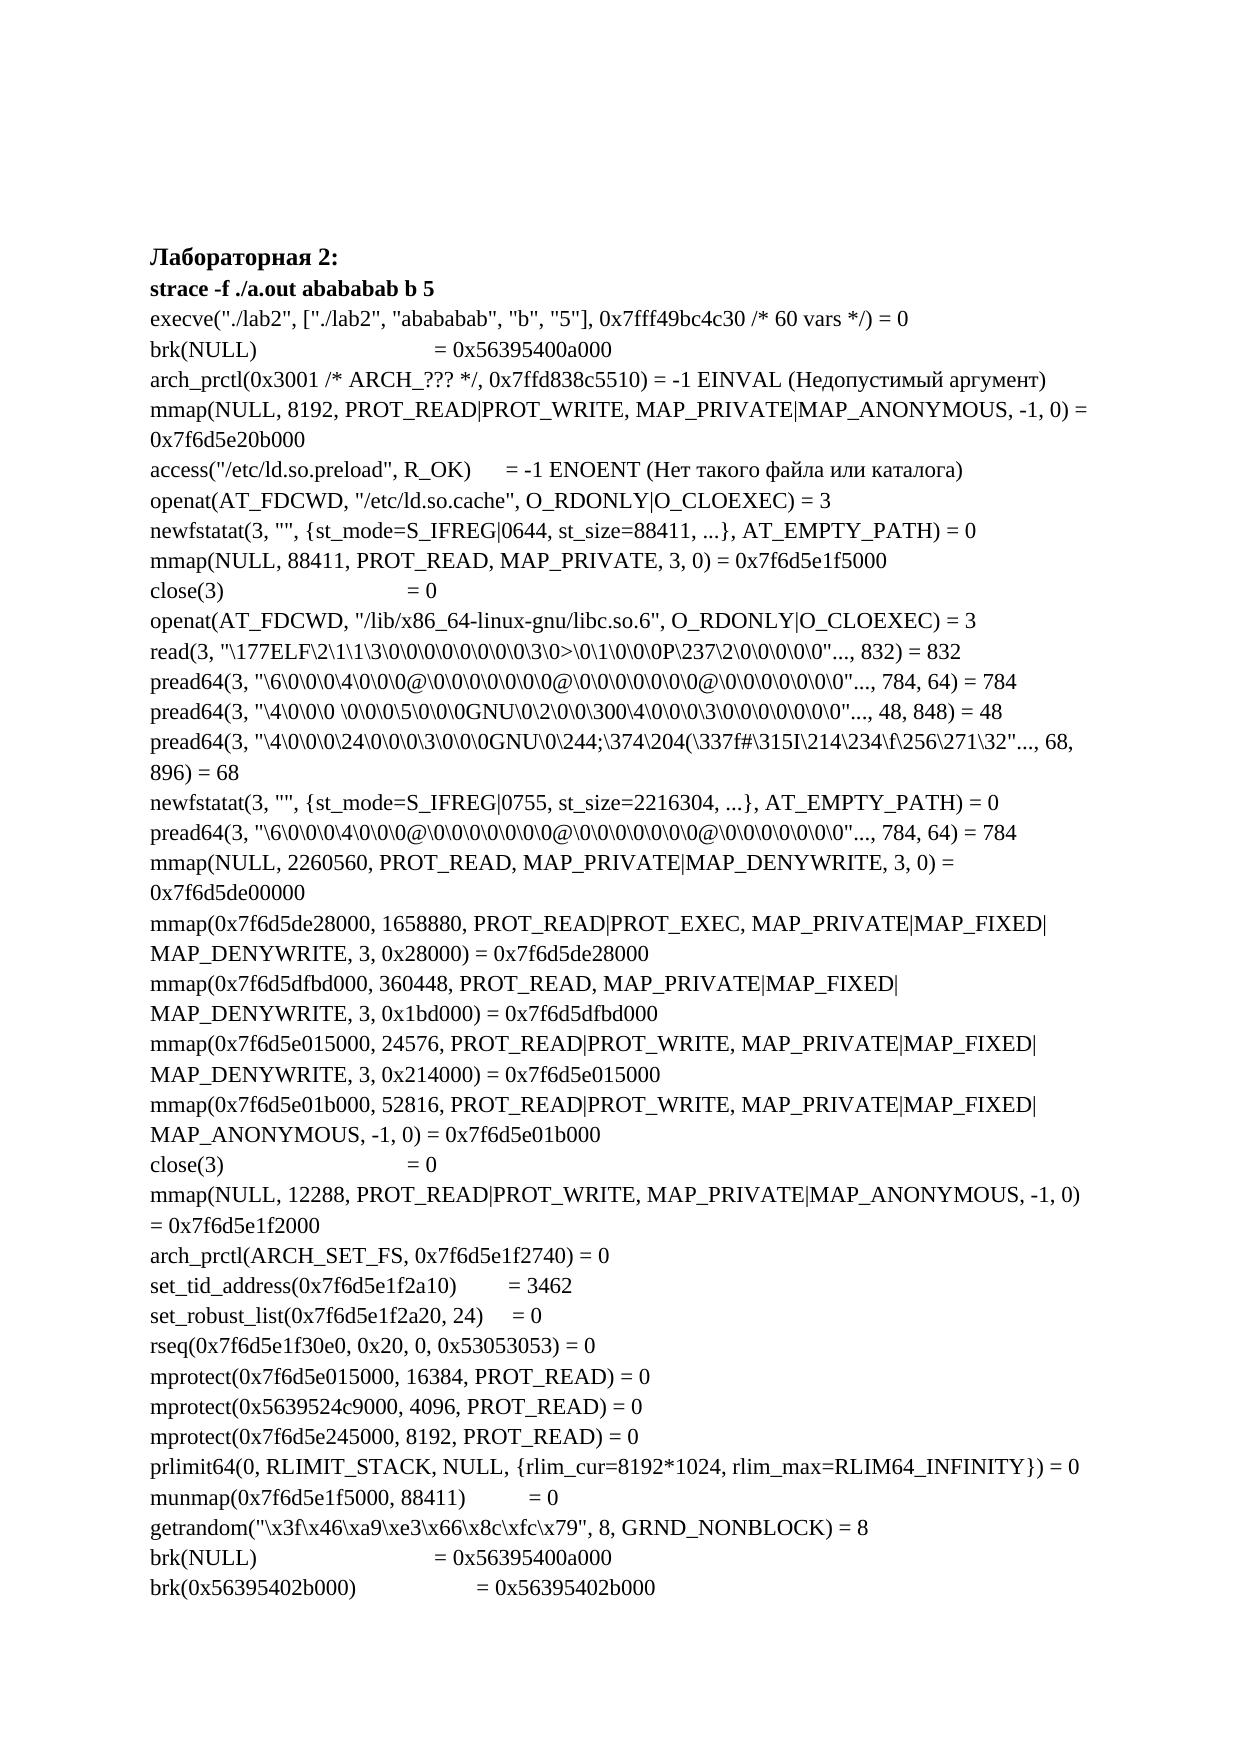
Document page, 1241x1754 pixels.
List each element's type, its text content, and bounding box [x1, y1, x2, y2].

text mmap(0x7f6d5e01b000, 52816, PROT_READ|PROT_WRITE, MAP_PRIVATE|MAP_FIXED|MAP_ANONYMOUS, -1, 0) = 0x7f6d5e01b000 [150, 1091, 1090, 1147]
text Лабораторная 2: [150, 242, 1072, 271]
text rseq(0x7f6d5e1f30e0, 0x20, 0, 0x53053053) = 0 [150, 1332, 1090, 1359]
text prlimit64(0, RLIMIT_STACK, NULL, {rlim_cur=8192*1024, rlim_max=RLIM64_INFINITY}) = 0 [150, 1453, 1090, 1480]
text close(3) = 0 [150, 577, 1090, 604]
text munmap(0x7f6d5e1f5000, 88411) = 0 [150, 1483, 1090, 1510]
text read(3, "\177ELF\2\1\1\3\0\0\0\0\0\0\0\0\3\0>\0\1\0\0\0P\237\2\0\0\0\0\0"..., 832) = 832 [150, 638, 1090, 664]
text mmap(NULL, 88411, PROT_READ, MAP_PRIVATE, 3, 0) = 0x7f6d5e1f5000 [150, 547, 1090, 573]
text pread64(3, "\4\0\0\0 \0\0\0\5\0\0\0GNU\0\2\0\0\300\4\0\0\0\3\0\0\0\0\0\0\0"..., 48, 848) = 48 [150, 698, 1090, 724]
text newfstatat(3, "", {st_mode=S_IFREG|0644, st_size=88411, ...}, AT_EMPTY_PATH) = 0 [150, 517, 1090, 543]
text mmap(NULL, 8192, PROT_READ|PROT_WRITE, MAP_PRIVATE|MAP_ANONYMOUS, -1, 0) = 0x7f6d5e20b000 [150, 396, 1090, 453]
text brk(NULL) = 0x56395400a000 [150, 1544, 1090, 1570]
text brk(NULL) = 0x56395400a000 [150, 336, 1090, 362]
text execve("./lab2", ["./lab2", "abababab", "b", "5"], 0x7fff49bc4c30 /* 60 vars */) = 0 [150, 305, 1090, 332]
text arch_prctl(0x3001 /* ARCH_??? */, 0x7ffd838c5510) = -1 EINVAL (Недопустимый аргумент) [150, 366, 1090, 392]
text mmap(0x7f6d5dfbd000, 360448, PROT_READ, MAP_PRIVATE|MAP_FIXED|MAP_DENYWRITE, 3, 0x1bd000) = 0x7f6d5dfbd000 [150, 970, 1090, 1027]
text close(3) = 0 [150, 1151, 1090, 1178]
text openat(AT_FDCWD, "/etc/ld.so.cache", O_RDONLY|O_CLOEXEC) = 3 [150, 487, 1090, 513]
text mmap(0x7f6d5e015000, 24576, PROT_READ|PROT_WRITE, MAP_PRIVATE|MAP_FIXED|MAP_DENYWRITE, 3, 0x214000) = 0x7f6d5e015000 [150, 1030, 1090, 1087]
text newfstatat(3, "", {st_mode=S_IFREG|0755, st_size=2216304, ...}, AT_EMPTY_PATH) = 0 [150, 789, 1090, 815]
text mmap(0x7f6d5de28000, 1658880, PROT_READ|PROT_EXEC, MAP_PRIVATE|MAP_FIXED|MAP_DENYWRITE, 3, 0x28000) = 0x7f6d5de28000 [150, 909, 1090, 966]
text brk(0x56395402b000) = 0x56395402b000 [150, 1574, 1090, 1601]
text openat(AT_FDCWD, "/lib/x86_64-linux-gnu/libc.so.6", O_RDONLY|O_CLOEXEC) = 3 [150, 607, 1090, 634]
text mprotect(0x5639524c9000, 4096, PROT_READ) = 0 [150, 1393, 1090, 1419]
text mprotect(0x7f6d5e245000, 8192, PROT_READ) = 0 [150, 1423, 1090, 1449]
text mmap(NULL, 2260560, PROT_READ, MAP_PRIVATE|MAP_DENYWRITE, 3, 0) = 0x7f6d5de00000 [150, 849, 1090, 906]
text strace -f ./a.out abababab b 5 [150, 275, 1090, 302]
text access("/etc/ld.so.preload", R_OK) = -1 ENOENT (Нет такого файла или каталога) [150, 456, 1090, 483]
text pread64(3, "\6\0\0\0\4\0\0\0@\0\0\0\0\0\0\0@\0\0\0\0\0\0\0@\0\0\0\0\0\0\0"..., 784, 64) = 784 [150, 819, 1090, 845]
text getrandom("\x3f\x46\xa9\xe3\x66\x8c\xfc\x79", 8, GRND_NONBLOCK) = 8 [150, 1514, 1090, 1540]
text set_tid_address(0x7f6d5e1f2a10) = 3462 [150, 1272, 1090, 1298]
text mmap(NULL, 12288, PROT_READ|PROT_WRITE, MAP_PRIVATE|MAP_ANONYMOUS, -1, 0) = 0x7f6d5e1f2000 [150, 1181, 1090, 1238]
text set_robust_list(0x7f6d5e1f2a20, 24) = 0 [150, 1302, 1090, 1329]
text arch_prctl(ARCH_SET_FS, 0x7f6d5e1f2740) = 0 [150, 1242, 1090, 1268]
text mprotect(0x7f6d5e015000, 16384, PROT_READ) = 0 [150, 1363, 1090, 1389]
text pread64(3, "\4\0\0\0\24\0\0\0\3\0\0\0GNU\0\244;\374\204(\337f#\315I\214\234\f\256\271\32"..., 68, 896) = 68 [150, 728, 1090, 785]
text pread64(3, "\6\0\0\0\4\0\0\0@\0\0\0\0\0\0\0@\0\0\0\0\0\0\0@\0\0\0\0\0\0\0"..., 784, 64) = 784 [150, 668, 1090, 694]
